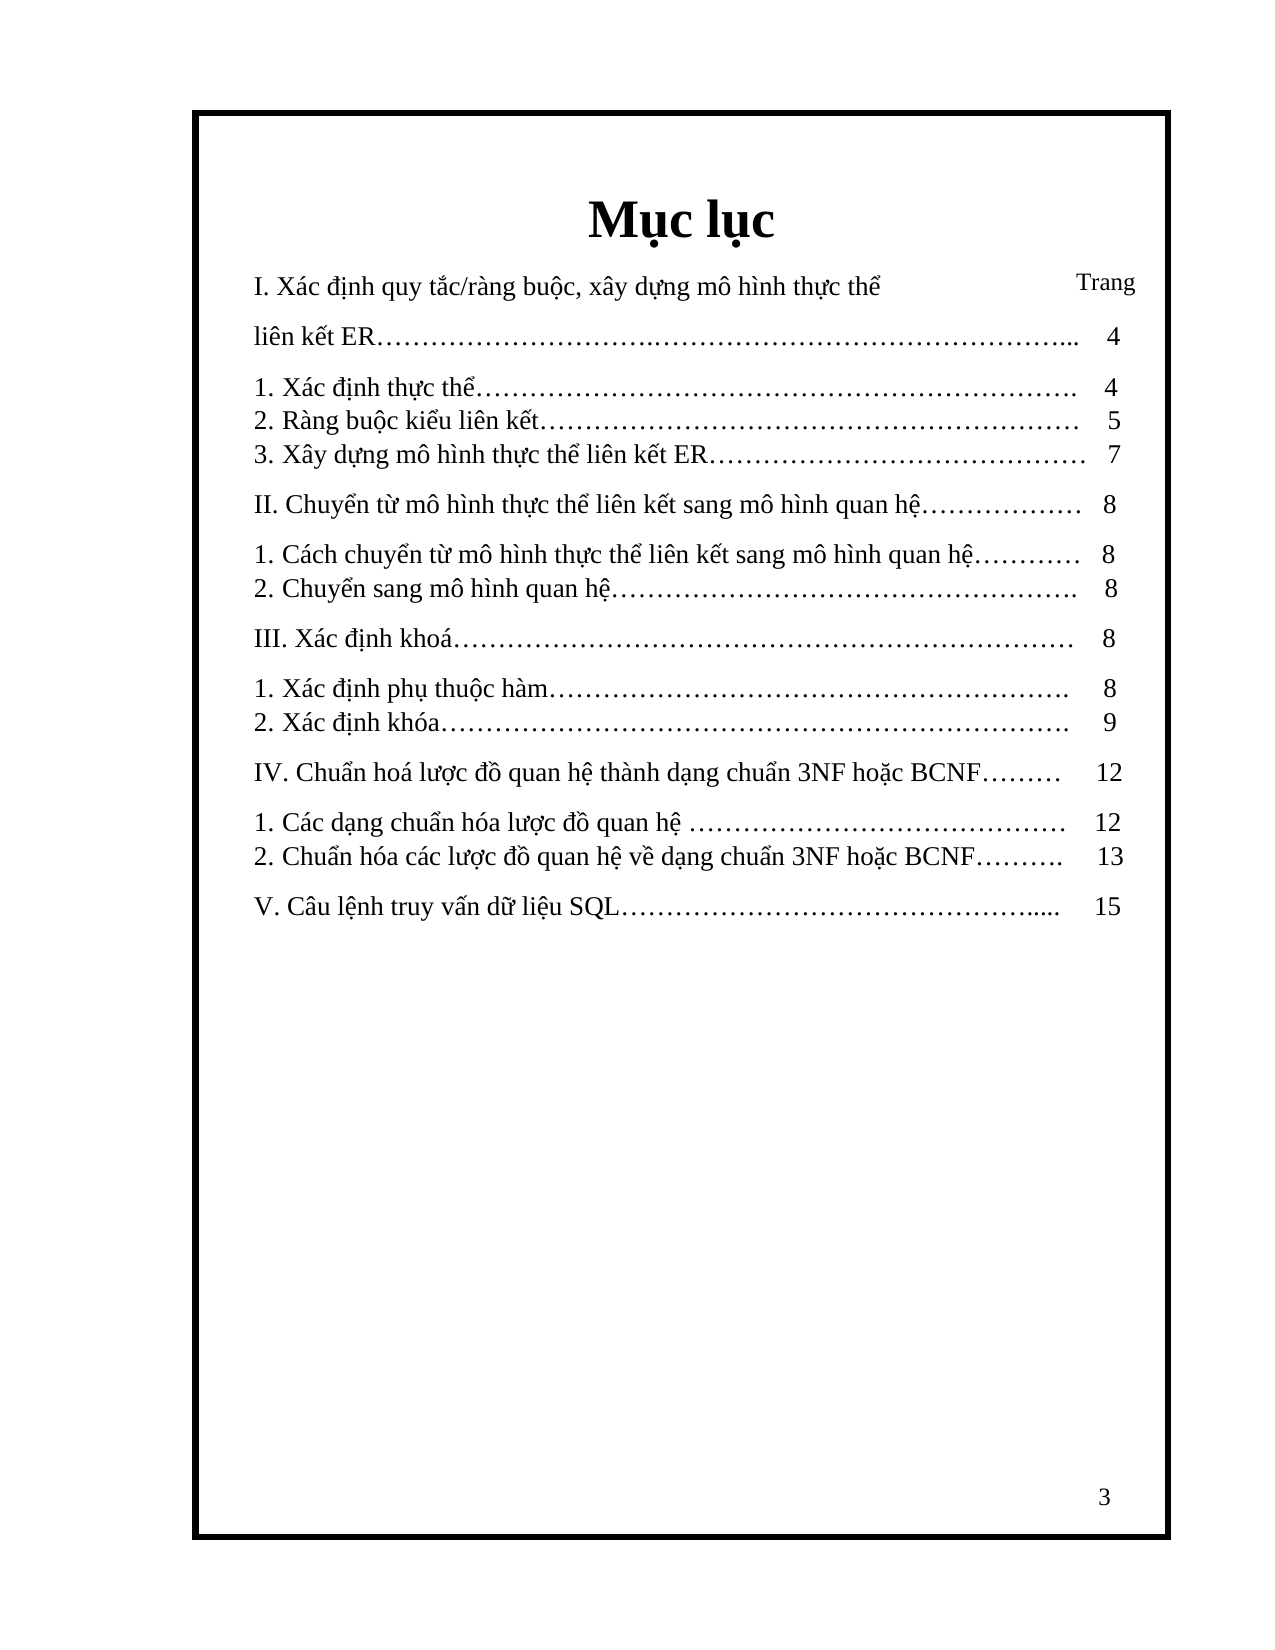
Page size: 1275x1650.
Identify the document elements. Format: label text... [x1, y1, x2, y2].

list Các dạng chuẩn hóa lược đồ quan hệ …………………………………… 12 [254, 806, 1126, 837]
text liên kết ER………………………….………………………………………... 4 [254, 321, 1126, 352]
text IV. Chuẩn hoá lược đồ quan hệ thành dạng chuẩn 3NF hoặc BCNF……… 12 [254, 756, 1126, 787]
text V. Câu lệnh truy vấn dữ liệu SQL………………………………………..... 15 [254, 890, 1126, 921]
list Xây dựng mô hình thực thể liên kết ER…………………………………… 7 [254, 438, 1126, 469]
list Chuẩn hóa các lược đồ quan hệ về dạng chuẩn 3NF hoặc BCNF………. 13 [254, 840, 1126, 871]
list Xác định phụ thuộc hàm…………………………………………………. 8 [254, 672, 1126, 703]
text I. Xác định quy tắc/ràng buộc, xây dựng mô hình thực thể [254, 270, 1126, 301]
list Xác định khóa……………………………………………………………. 9 [254, 706, 1126, 737]
list Xác định thực thể…………………………………………………………. 4 [254, 371, 1126, 402]
text III. Xác định khoá…………………………………………………………… 8 [254, 622, 1126, 653]
list Chuyển sang mô hình quan hệ……………………………………………. 8 [254, 572, 1126, 603]
list Cách chuyển từ mô hình thực thể liên kết sang mô hình quan hệ………… 8 [254, 538, 1165, 569]
text II. Chuyển từ mô hình thực thể liên kết sang mô hình quan hệ……………… 8 [254, 488, 1126, 519]
text Mục lục [207, 186, 1157, 249]
list Ràng buộc kiểu liên kết…………………………………………………… 5 [254, 404, 1126, 435]
